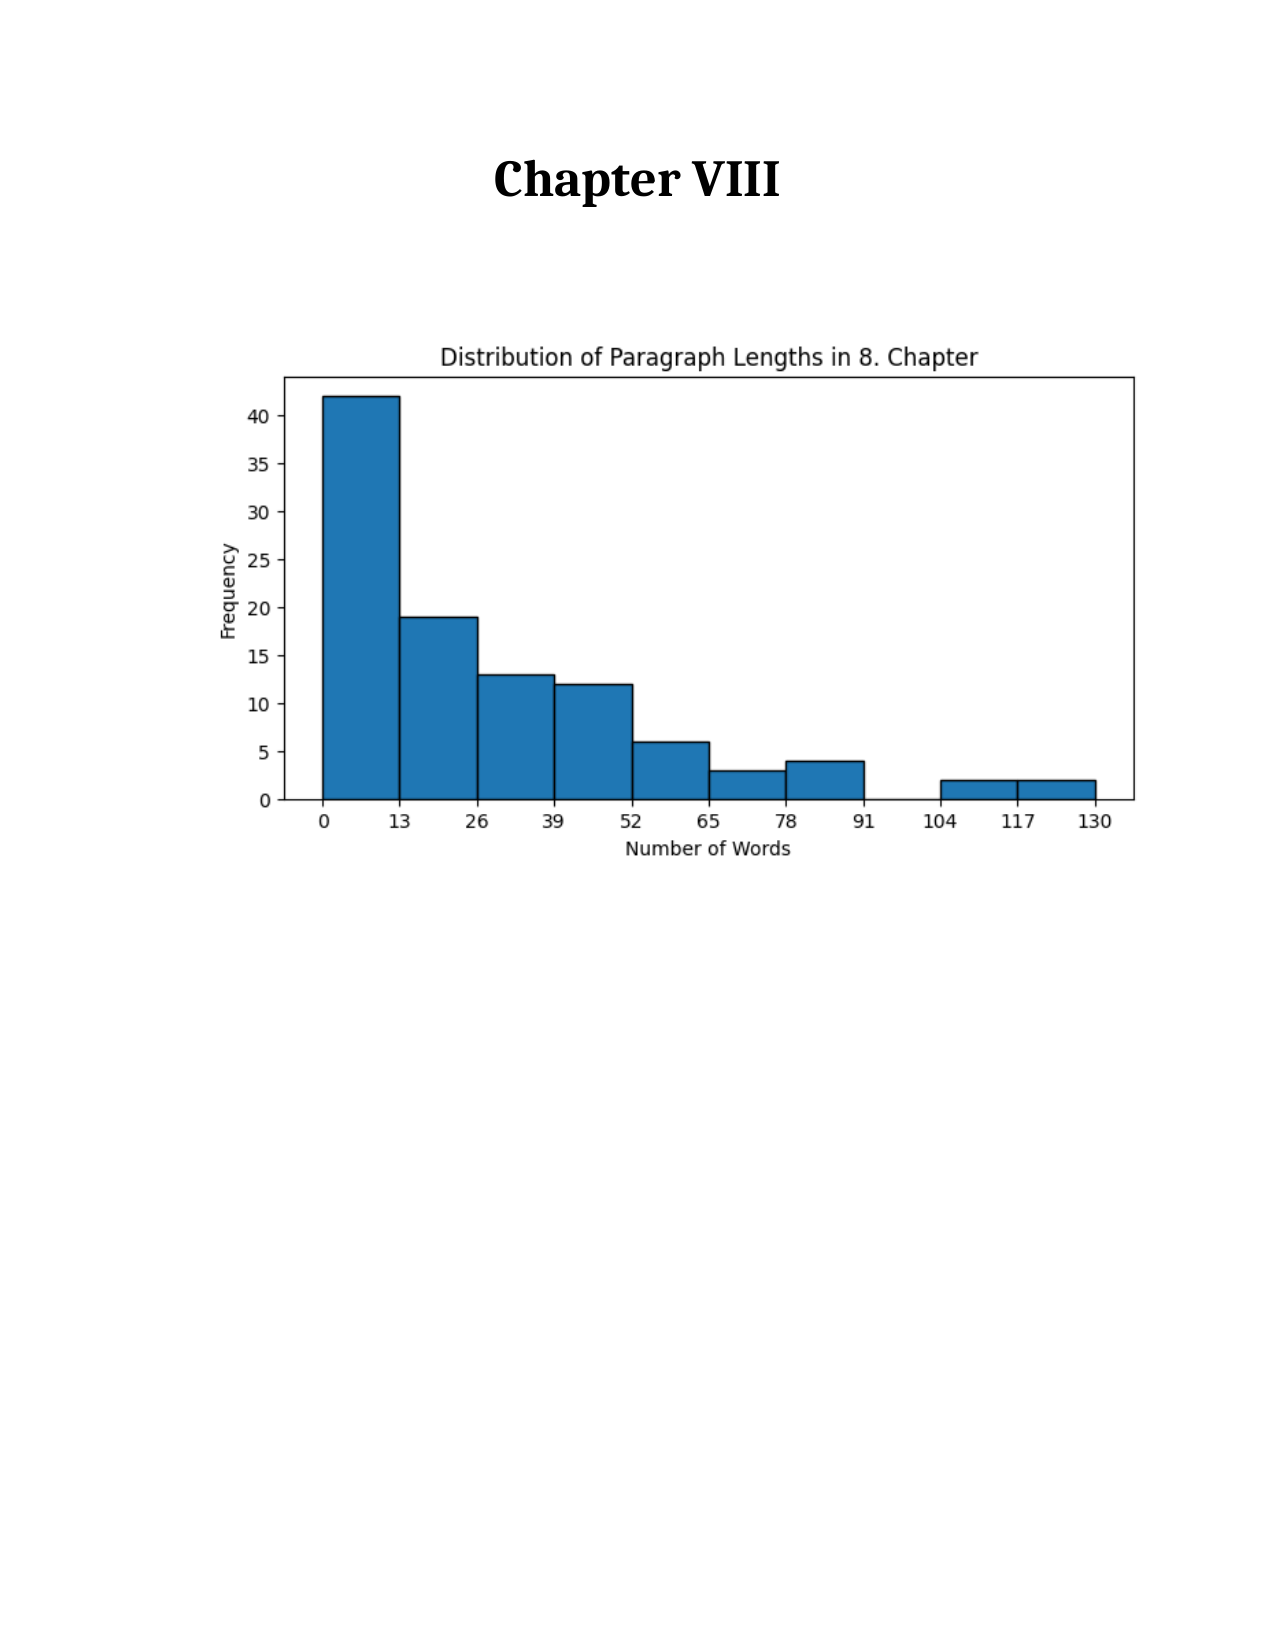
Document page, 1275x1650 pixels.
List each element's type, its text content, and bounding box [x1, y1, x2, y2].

picture [206, 333, 1146, 872]
text Chapter VIII [187, 150, 1087, 309]
